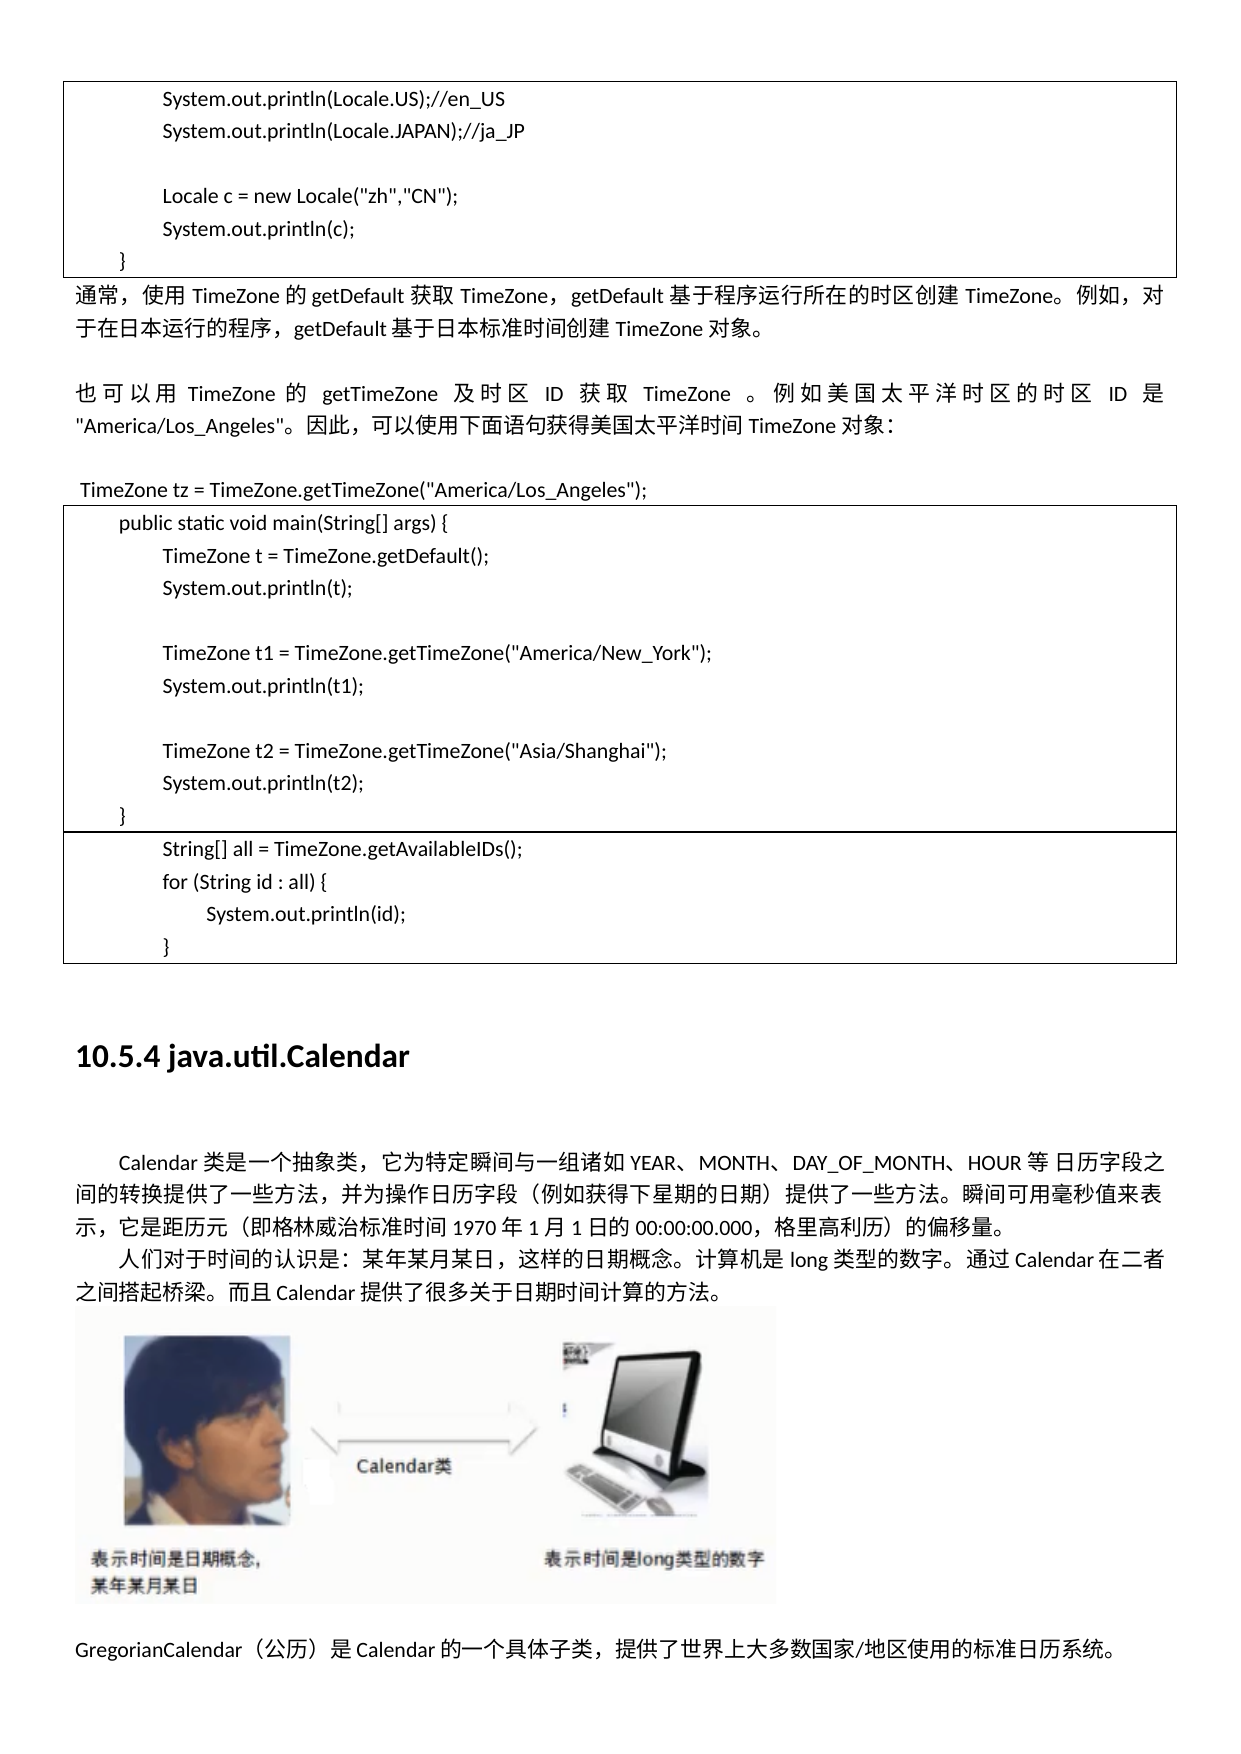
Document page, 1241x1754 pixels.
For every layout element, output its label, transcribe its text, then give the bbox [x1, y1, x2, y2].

text GregorianCalendar（公历）是Calendar的一个具体子类，提供了世界上大多数国家/地区使用的标准日历系统。 [75, 1632, 1165, 1664]
table_header public static void main(String[] args) { TimeZone t = TimeZone.getDefault(); System.out.println(t); TimeZone t1 = TimeZone.getTimeZone("America/New_York"); System.out.println(t1); TimeZone t2 = TimeZone.getTimeZone("Asia/Shanghai"); System.out.println(t2); } [64, 506, 1176, 831]
text Calendar 类是一个抽象类，它为特定瞬间与一组诸如 YEAR、MONTH、DAY_OF_MONTH、HOUR 等 日历字段之间的转换提供了一些方法，并为操作日历字段（例如获得下星期的日期）提供了一些方法。瞬间可用毫秒值来表示，它是距历元（即格林威治标准时间 1970 年 1 月 1 日的 00:00:00.000，格里高利历）的偏移量。 [75, 1144, 1165, 1242]
picture [75, 1306, 777, 1604]
text 人们对于时间的认识是：某年某月某日，这样的日期概念。计算机是long类型的数字。通过Calendar在二者之间搭起桥梁。而且Calendar提供了很多关于日期时间计算的方法。 [75, 1242, 1165, 1307]
table_cell String[] all = TimeZone.getAvailableIDs(); for (String id : all) { System.out.println(id); } [64, 833, 1176, 962]
text TimeZone tz = TimeZone.getTimeZone("America/Los_Angeles"); [75, 473, 1165, 505]
subtitle 10.5.4 java.util.Calendar [75, 1023, 1165, 1088]
text 通常，使用 TimeZone的getDefault 获取 TimeZone，getDefault 基于程序运行所在的时区创建 TimeZone。例如，对于在日本运行的程序，getDefault 基于日本标准时间创建 TimeZone 对象。 [75, 278, 1165, 343]
text 也可以用TimeZone的 getTimeZone 及时区 ID 获取 TimeZone 。例如美国太平洋时区的时区 ID 是 "America/Los_Angeles"。因此，可以使用下面语句获得美国太平洋时间 TimeZone 对象： [75, 375, 1165, 440]
